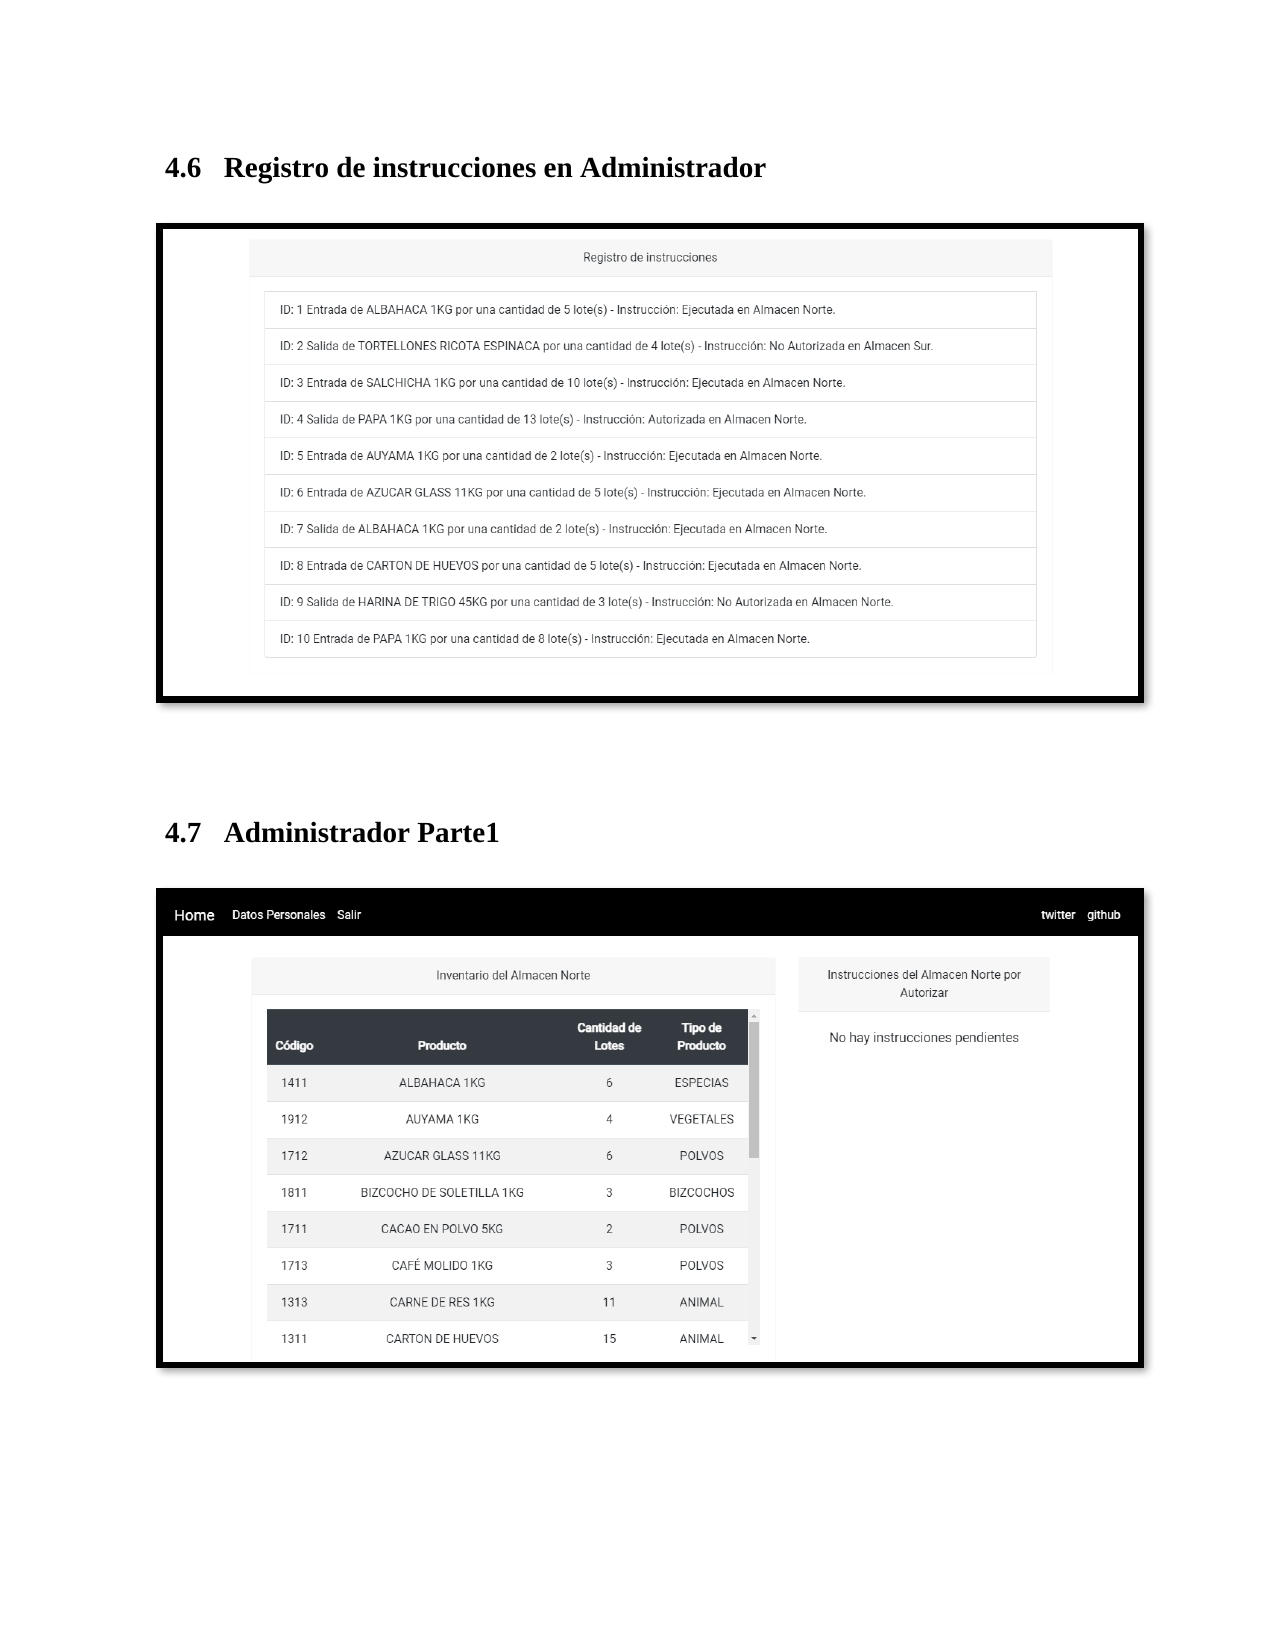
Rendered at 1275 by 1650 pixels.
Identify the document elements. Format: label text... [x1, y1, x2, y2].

picture [163, 229, 1138, 696]
list Administrador Parte1 [150, 815, 1125, 849]
picture [163, 895, 1138, 1362]
list Registro de instrucciones en Administrador [150, 150, 1125, 183]
